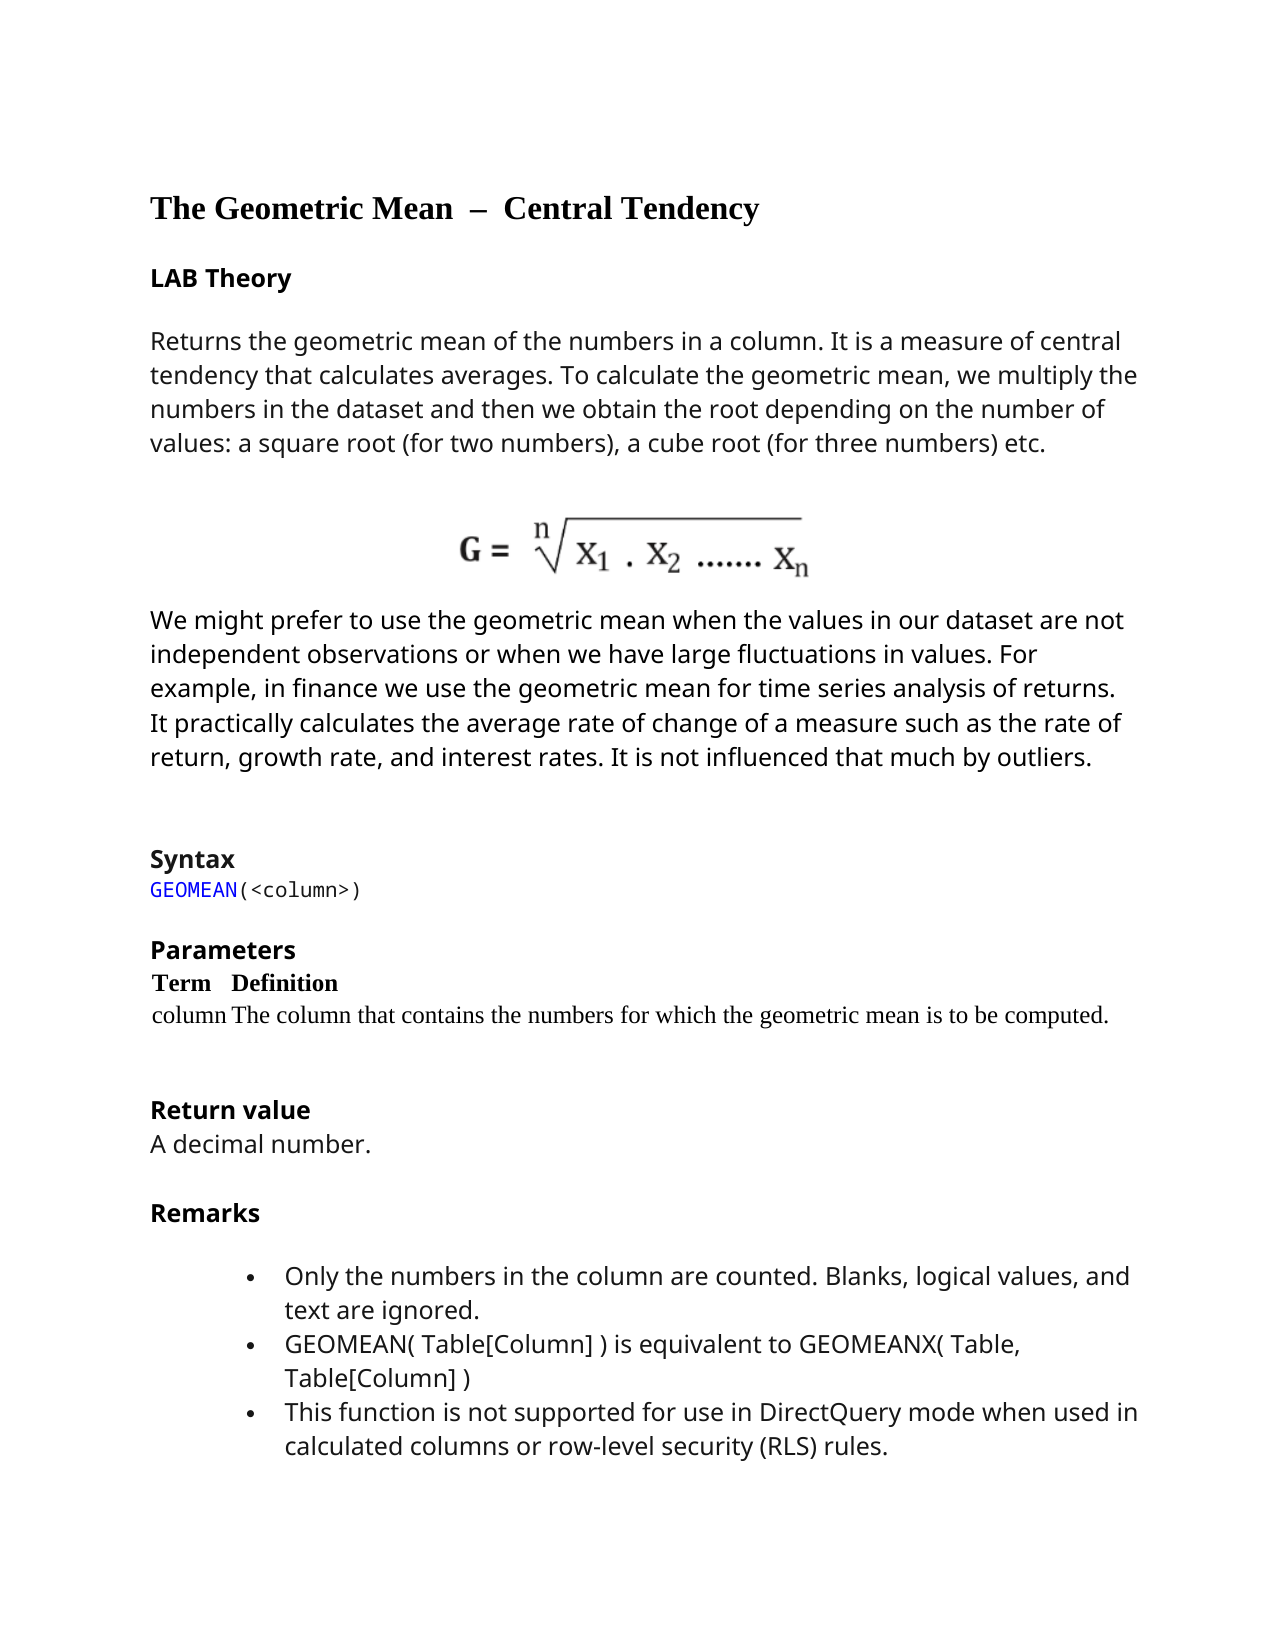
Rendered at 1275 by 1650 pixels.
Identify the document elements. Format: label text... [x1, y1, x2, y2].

text LAB Theory [150, 261, 1125, 295]
table_header Term [150, 966, 230, 998]
text A decimal number. [150, 1127, 1125, 1161]
text We might prefer to use the geometric mean when the values in our dataset are not independent observations or when we have large fluctuations in values. For example, in finance we use the geometric mean for time series analysis of returns. It practically calculates the average rate of change of a measure such as the rate of return, growth rate, and interest rates. It is not influenced that much by outliers. [150, 603, 1125, 773]
list Only the numbers in the column are counted. Blanks, logical values, and text are ignored. [247, 1258, 1148, 1327]
text Return value [150, 1093, 1125, 1127]
table_header Definition [230, 966, 1130, 998]
text Remarks [150, 1195, 1125, 1229]
list GEOMEAN( Table[Column] ) is equivalent to GEOMEANX( Table, Table[Column] ) [247, 1327, 1148, 1395]
picture [425, 489, 850, 603]
text GEOMEAN(<column>) [150, 876, 1148, 904]
text Returns the geometric mean of the numbers in a column. It is a measure of central tendency that calculates averages. To calculate the geometric mean, we multiply the numbers in the dataset and then we obtain the root depending on the number of values: a square root (for two numbers), a cube root (for three numbers) etc. [150, 324, 1148, 460]
text Parameters [150, 932, 1125, 966]
text Syntax [150, 841, 1148, 876]
table_cell The column that contains the numbers for which the geometric mean is to be computed. [230, 998, 1130, 1059]
text The Geometric Mean – Central Tendency [150, 188, 1148, 227]
table_cell column [150, 998, 230, 1059]
list This function is not supported for use in DirectQuery mode when used in calculated columns or row-level security (RLS) rules. [247, 1395, 1148, 1463]
